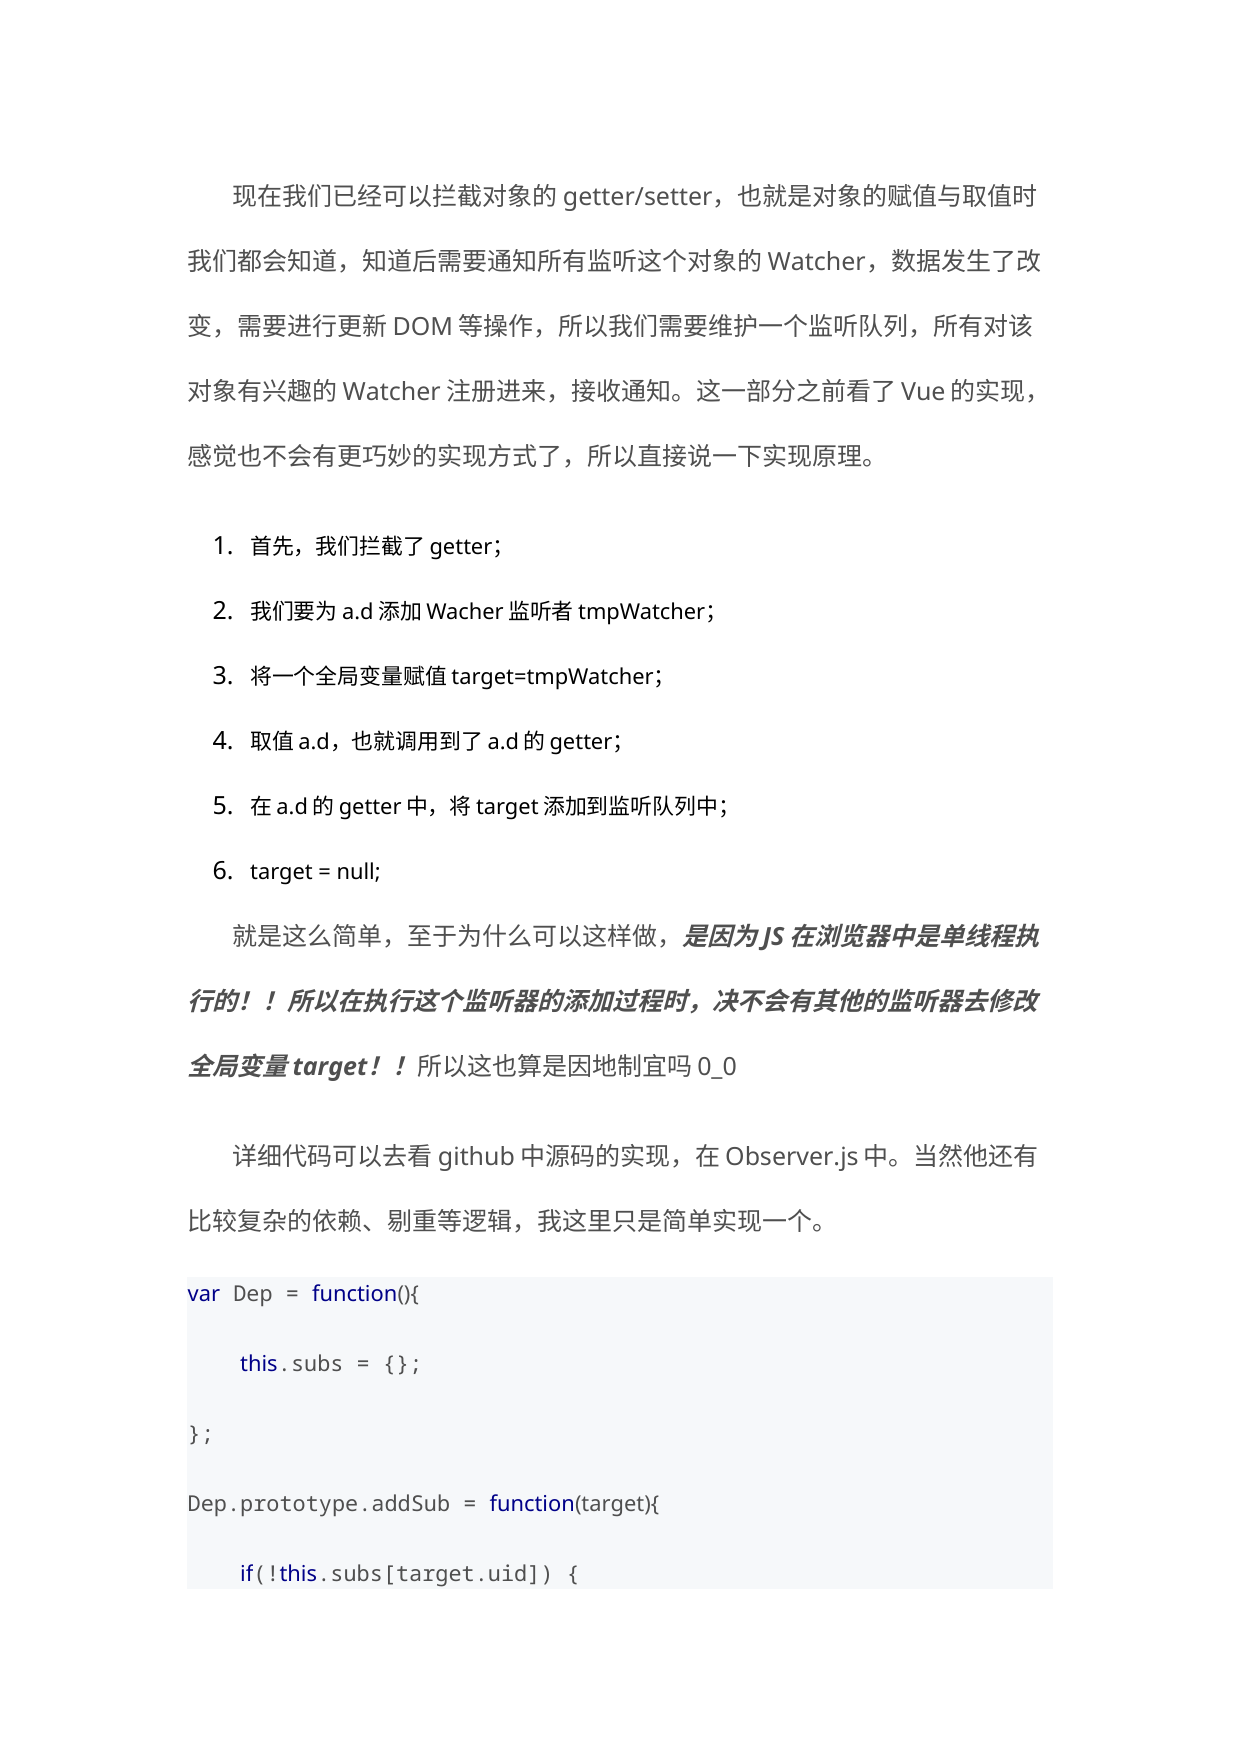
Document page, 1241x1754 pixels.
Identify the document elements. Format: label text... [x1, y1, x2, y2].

list 在a.d的getter中，将target添加到监听队列中； [212, 772, 1053, 837]
text }; [187, 1417, 1053, 1449]
text var Dep = function(){ [187, 1277, 1053, 1309]
text if(!this.subs[target.uid]) { [187, 1557, 1053, 1589]
list 将一个全局变量赋值target=tmpWatcher； [212, 642, 1053, 707]
list 我们要为a.d添加Wacher监听者tmpWatcher； [212, 577, 1053, 642]
text 详细代码可以去看github中源码的实现，在Observer.js中。当然他还有比较复杂的依赖、剔重等逻辑，我这里只是简单实现一个。 [187, 1122, 1053, 1252]
list 取值a.d，也就调用到了a.d的getter； [212, 707, 1053, 772]
text this.subs = {}; [187, 1347, 1053, 1379]
text 现在我们已经可以拦截对象的getter/setter，也就是对象的赋值与取值时我们都会知道，知道后需要通知所有监听这个对象的Watcher，数据发生了改变，需要进行更新DOM等操作，所以我们需要维护一个监听队列，所有对该对象有兴趣的Watcher注册进来，接收通知。这一部分之前看了Vue的实现，感觉也不会有更巧妙的实现方式了，所以直接说一下实现原理。 [187, 162, 1053, 487]
text Dep.prototype.addSub = function(target){ [187, 1487, 1053, 1519]
list target = null; [212, 837, 1053, 902]
list 首先，我们拦截了getter； [212, 512, 1053, 577]
text 就是这么简单，至于为什么可以这样做，是因为JS在浏览器中是单线程执行的！！所以在执行这个监听器的添加过程时，决不会有其他的监听器去修改全局变量target！！所以这也算是因地制宜吗0_0 [187, 902, 1053, 1097]
